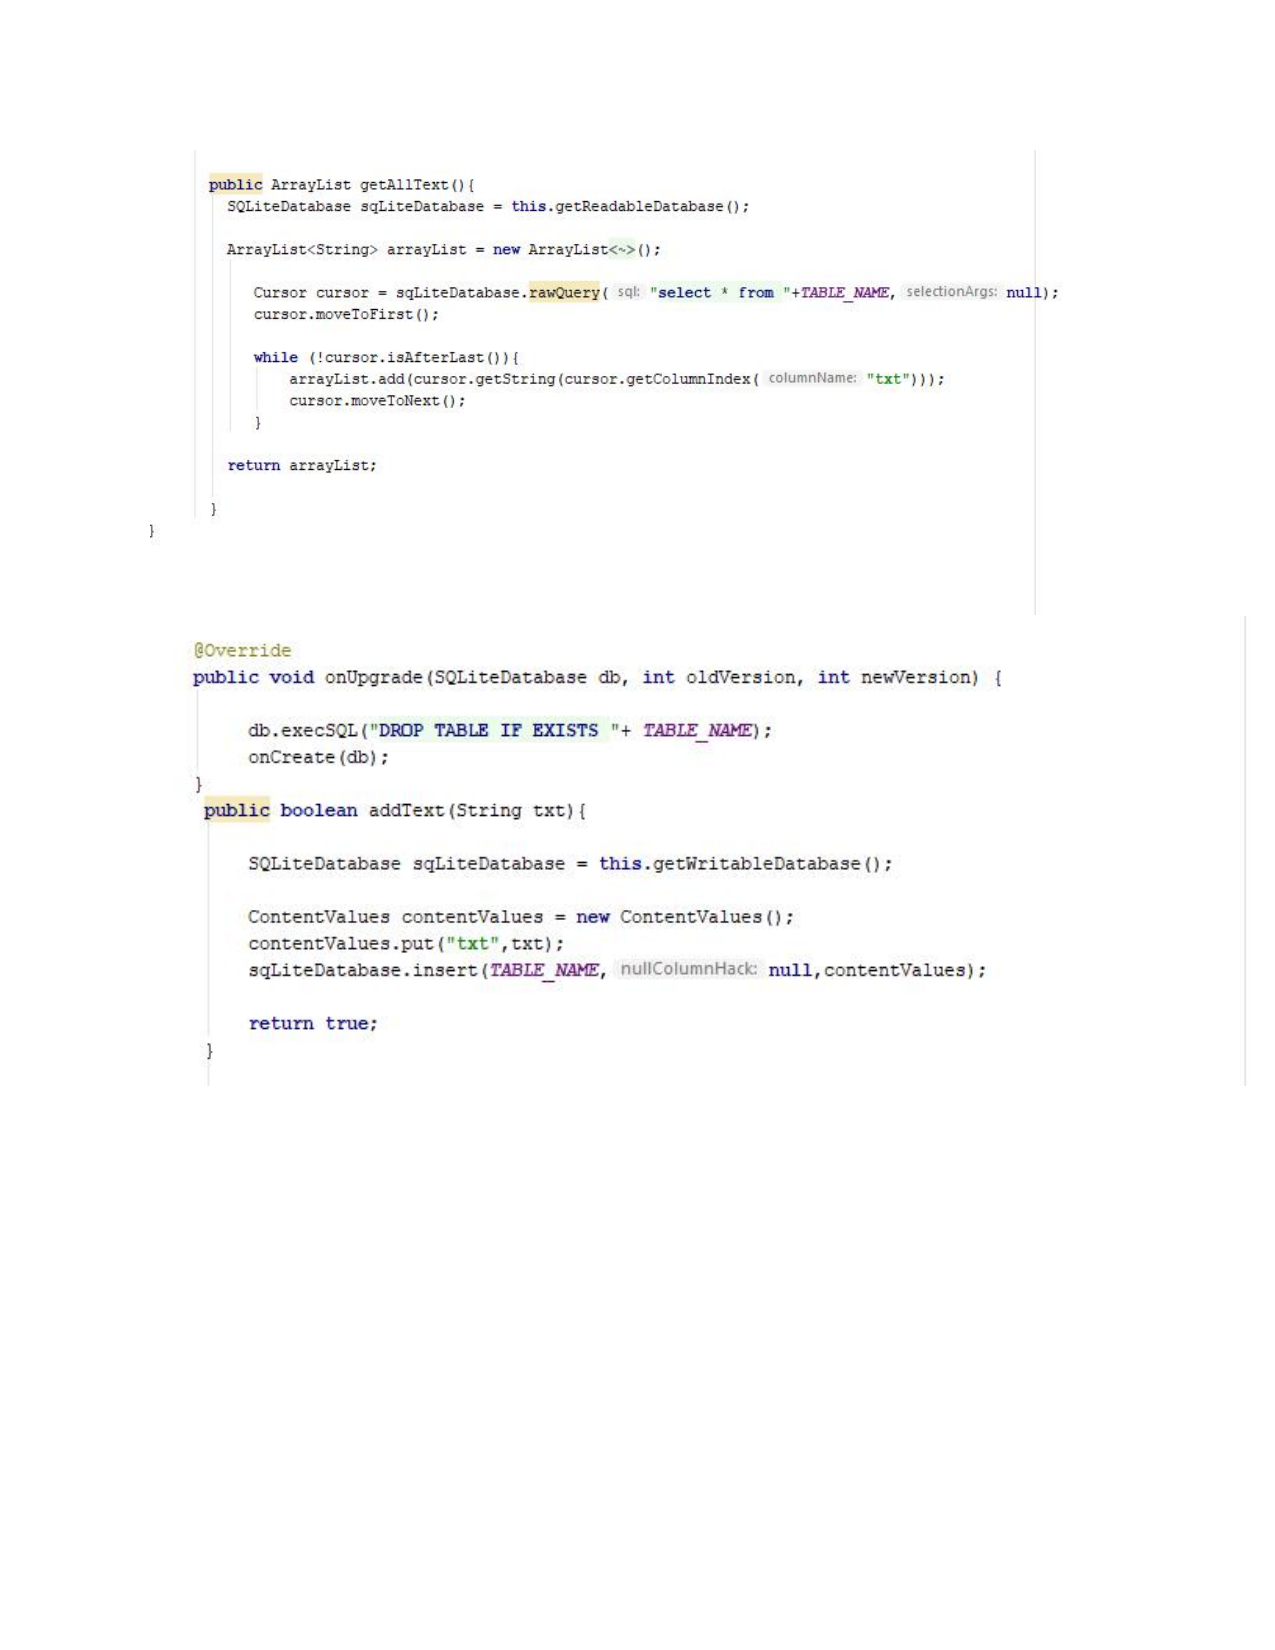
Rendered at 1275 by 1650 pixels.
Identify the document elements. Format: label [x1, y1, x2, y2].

picture [150, 616, 1250, 1086]
picture [150, 150, 1125, 615]
